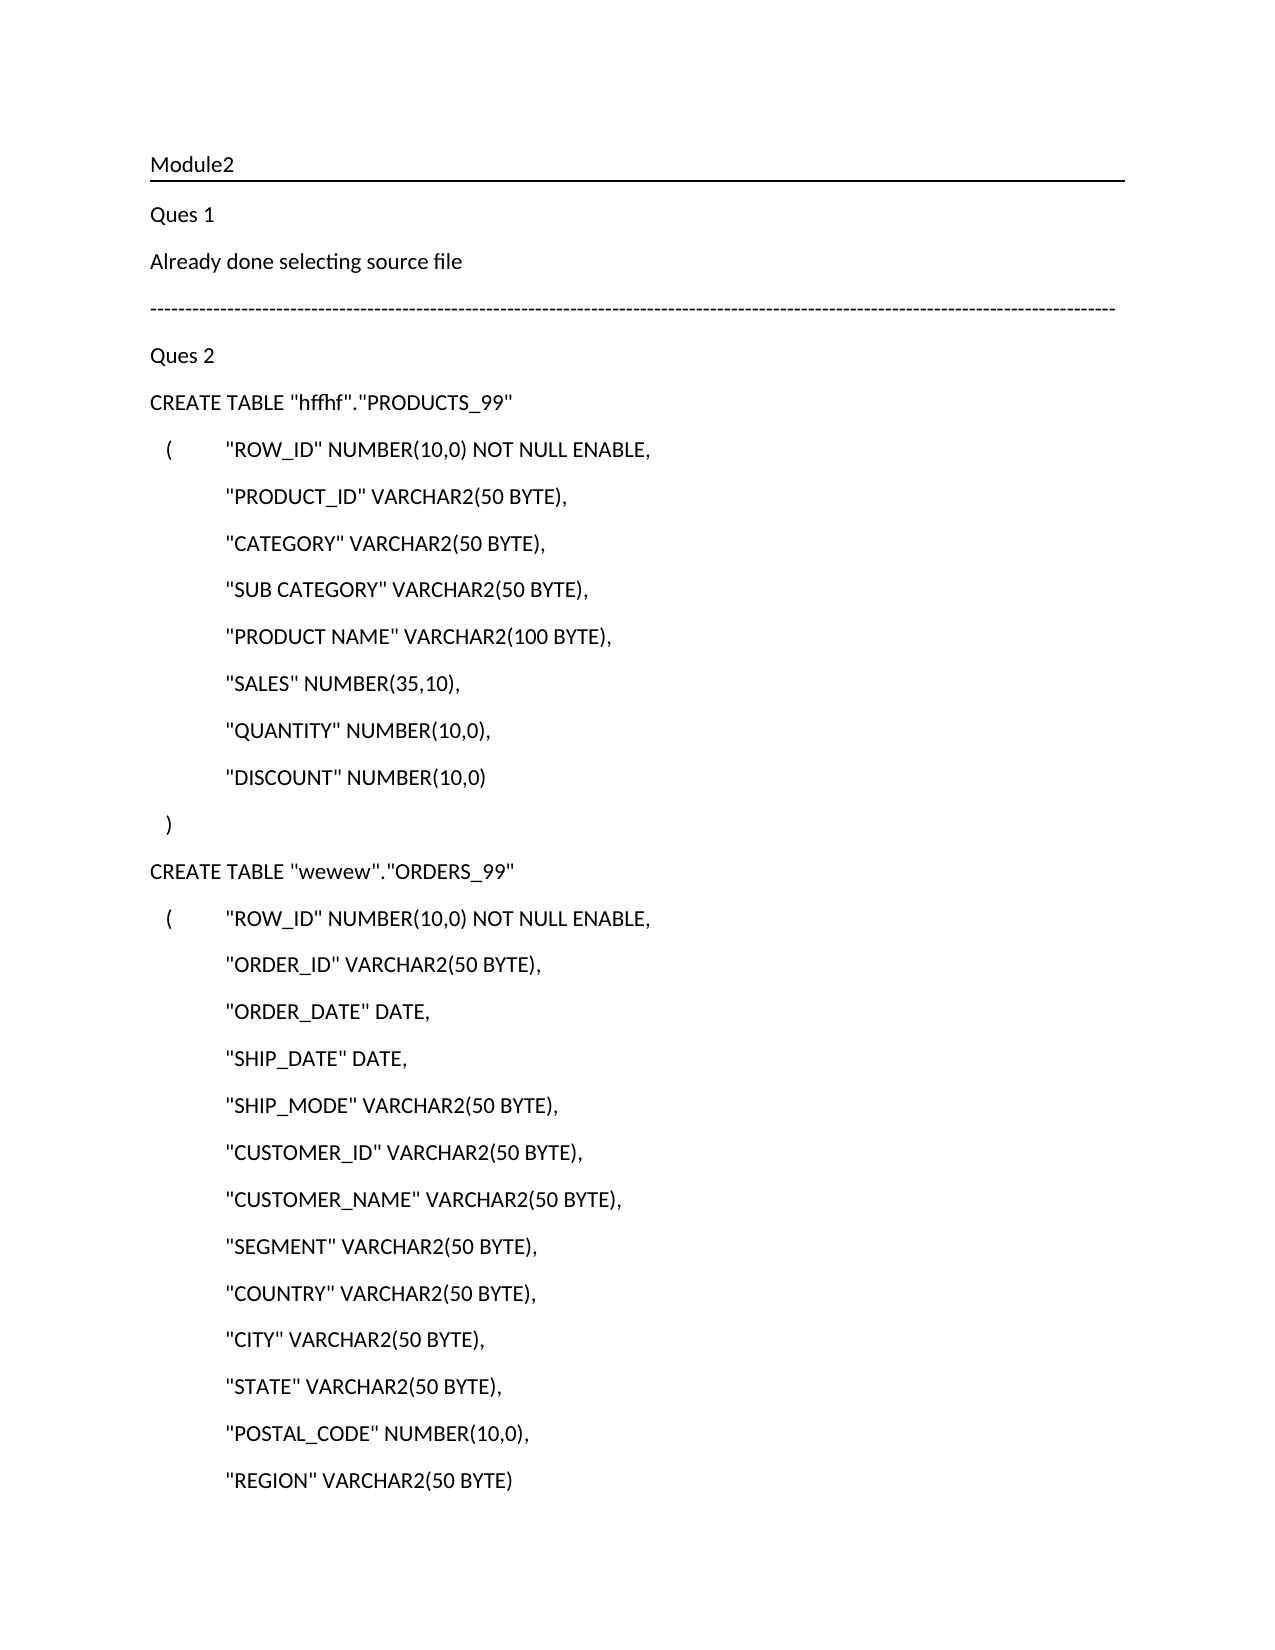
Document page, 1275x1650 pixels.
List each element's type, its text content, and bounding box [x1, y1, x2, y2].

text ------------------------------------------------------------------------------------------------------------------------------------------ [150, 294, 1125, 322]
text "CUSTOMER_ID" VARCHAR2(50 BYTE), [150, 1138, 1125, 1166]
text "DISCOUNT" NUMBER(10,0) [150, 763, 1125, 791]
text "ORDER_ID" VARCHAR2(50 BYTE), [150, 951, 1125, 978]
text Ques 2 [150, 341, 1125, 369]
text "ORDER_DATE" DATE, [150, 997, 1125, 1025]
text ( "ROW_ID" NUMBER(10,0) NOT NULL ENABLE, [150, 435, 1125, 463]
text Ques 1 [150, 201, 1125, 228]
text "SALES" NUMBER(35,10), [150, 669, 1125, 697]
text Already done selecting source file [150, 247, 1125, 275]
text "SEGMENT" VARCHAR2(50 BYTE), [150, 1232, 1125, 1260]
text "STATE" VARCHAR2(50 BYTE), [150, 1372, 1125, 1400]
text "COUNTRY" VARCHAR2(50 BYTE), [150, 1279, 1125, 1307]
text CREATE TABLE "hffhf"."PRODUCTS_99" [150, 388, 1125, 416]
text ) [150, 810, 1125, 838]
text "CUSTOMER_NAME" VARCHAR2(50 BYTE), [150, 1185, 1125, 1213]
text "CATEGORY" VARCHAR2(50 BYTE), [150, 529, 1125, 557]
text "REGION" VARCHAR2(50 BYTE) [150, 1466, 1125, 1494]
text "CITY" VARCHAR2(50 BYTE), [150, 1326, 1125, 1353]
text CREATE TABLE "wewew"."ORDERS_99" [150, 857, 1125, 885]
text "SUB CATEGORY" VARCHAR2(50 BYTE), [150, 576, 1125, 603]
text "SHIP_DATE" DATE, [150, 1044, 1125, 1072]
text Module2 [150, 150, 1125, 180]
text "PRODUCT_ID" VARCHAR2(50 BYTE), [150, 482, 1125, 510]
text ( "ROW_ID" NUMBER(10,0) NOT NULL ENABLE, [150, 904, 1125, 932]
text "PRODUCT NAME" VARCHAR2(100 BYTE), [150, 622, 1125, 650]
text "SHIP_MODE" VARCHAR2(50 BYTE), [150, 1091, 1125, 1119]
text "QUANTITY" NUMBER(10,0), [150, 716, 1125, 744]
text "POSTAL_CODE" NUMBER(10,0), [150, 1419, 1125, 1447]
